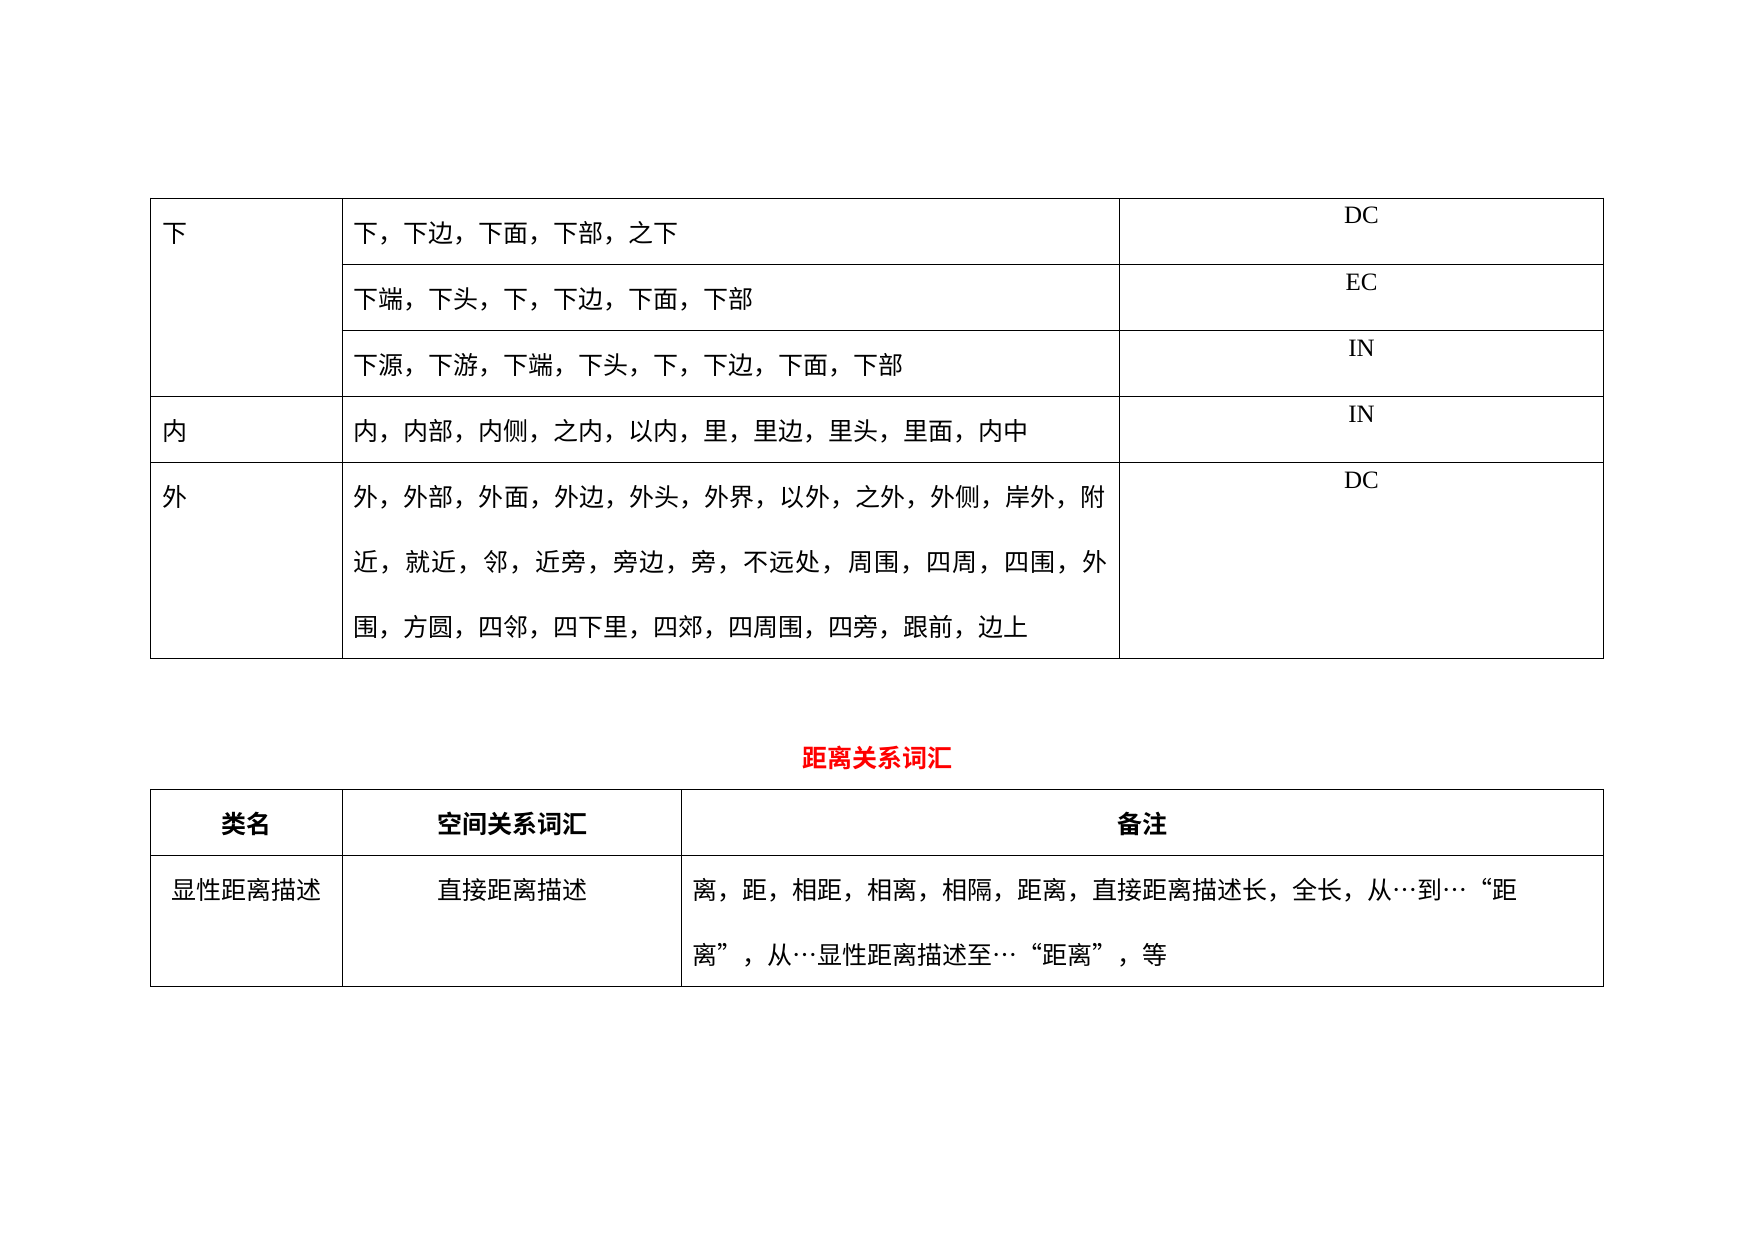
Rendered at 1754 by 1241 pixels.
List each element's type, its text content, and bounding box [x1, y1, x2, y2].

table_cell 下 [151, 199, 342, 396]
table_cell 下，下边，下面，下部，之下 [343, 199, 1119, 264]
table_cell 内 [151, 397, 342, 462]
table_cell 离，距，相距，相离，相隔，距离，直接距离描述长，全长，从…到…“距离”，从…显性距离描述至…“距离”，等 [682, 856, 1603, 986]
table_cell DC [1120, 463, 1603, 658]
table_cell 下源，下游，下端，下头，下，下边，下面，下部 [343, 331, 1119, 396]
text 距离关系词汇 [150, 724, 1604, 789]
table_header 类名 [151, 790, 342, 855]
table_header 空间关系词汇 [343, 790, 681, 855]
table_cell EC [1120, 265, 1603, 330]
table_cell DC [1120, 199, 1603, 264]
table_cell IN [1120, 397, 1603, 462]
table_cell 外，外部，外面，外边，外头，外界，以外，之外，外侧，岸外，附近，就近，邻，近旁，旁边，旁，不远处，周围，四周，四围，外围，方圆，四邻，四下里，四郊，四周围，四旁，跟前，边上 [343, 463, 1119, 658]
table_cell 直接距离描述 [343, 856, 681, 986]
table_cell 内，内部，内侧，之内，以内，里，里边，里头，里面，内中 [343, 397, 1119, 462]
table_cell 下端，下头，下，下边，下面，下部 [343, 265, 1119, 330]
table_cell 外 [151, 463, 342, 658]
table_cell IN [1120, 331, 1603, 396]
table_header 备注 [682, 790, 1603, 855]
table_cell 显性距离描述 [151, 856, 342, 986]
